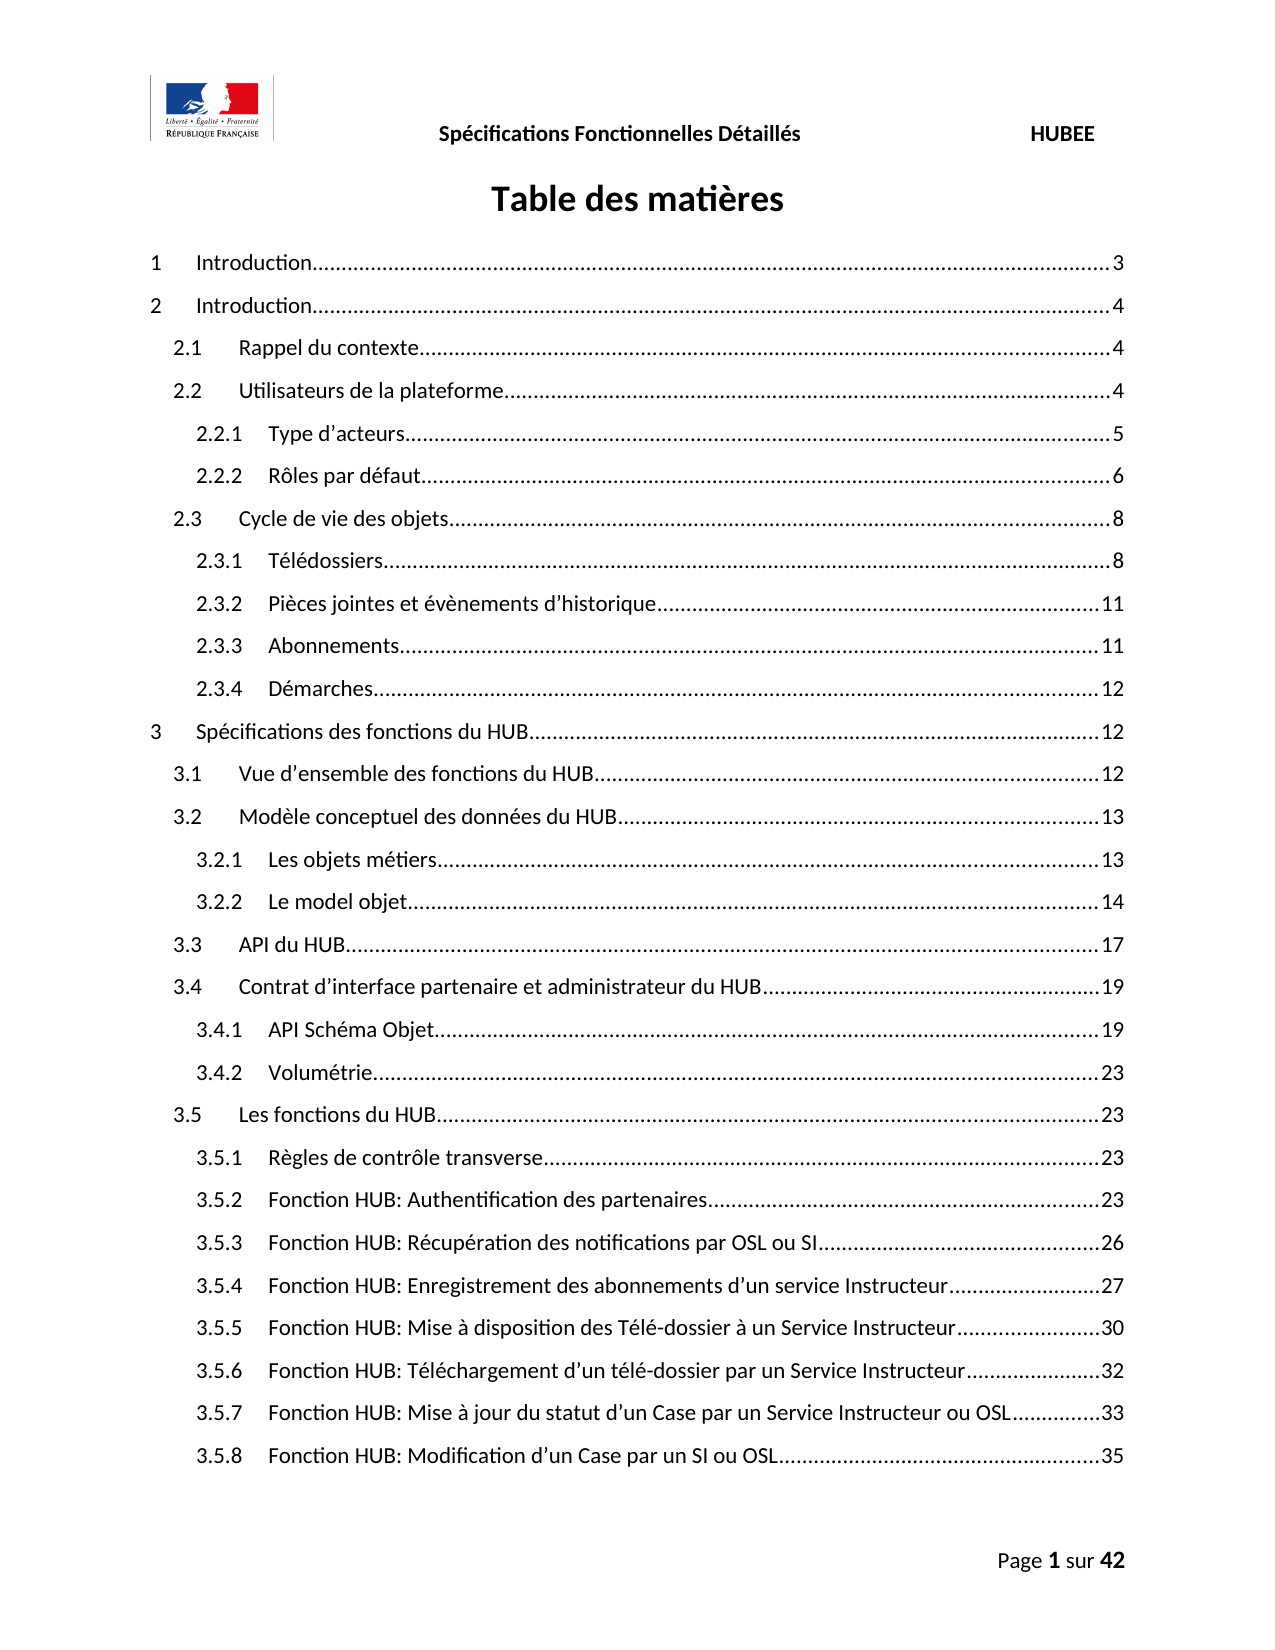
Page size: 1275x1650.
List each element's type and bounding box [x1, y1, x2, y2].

picture [150, 75, 274, 141]
